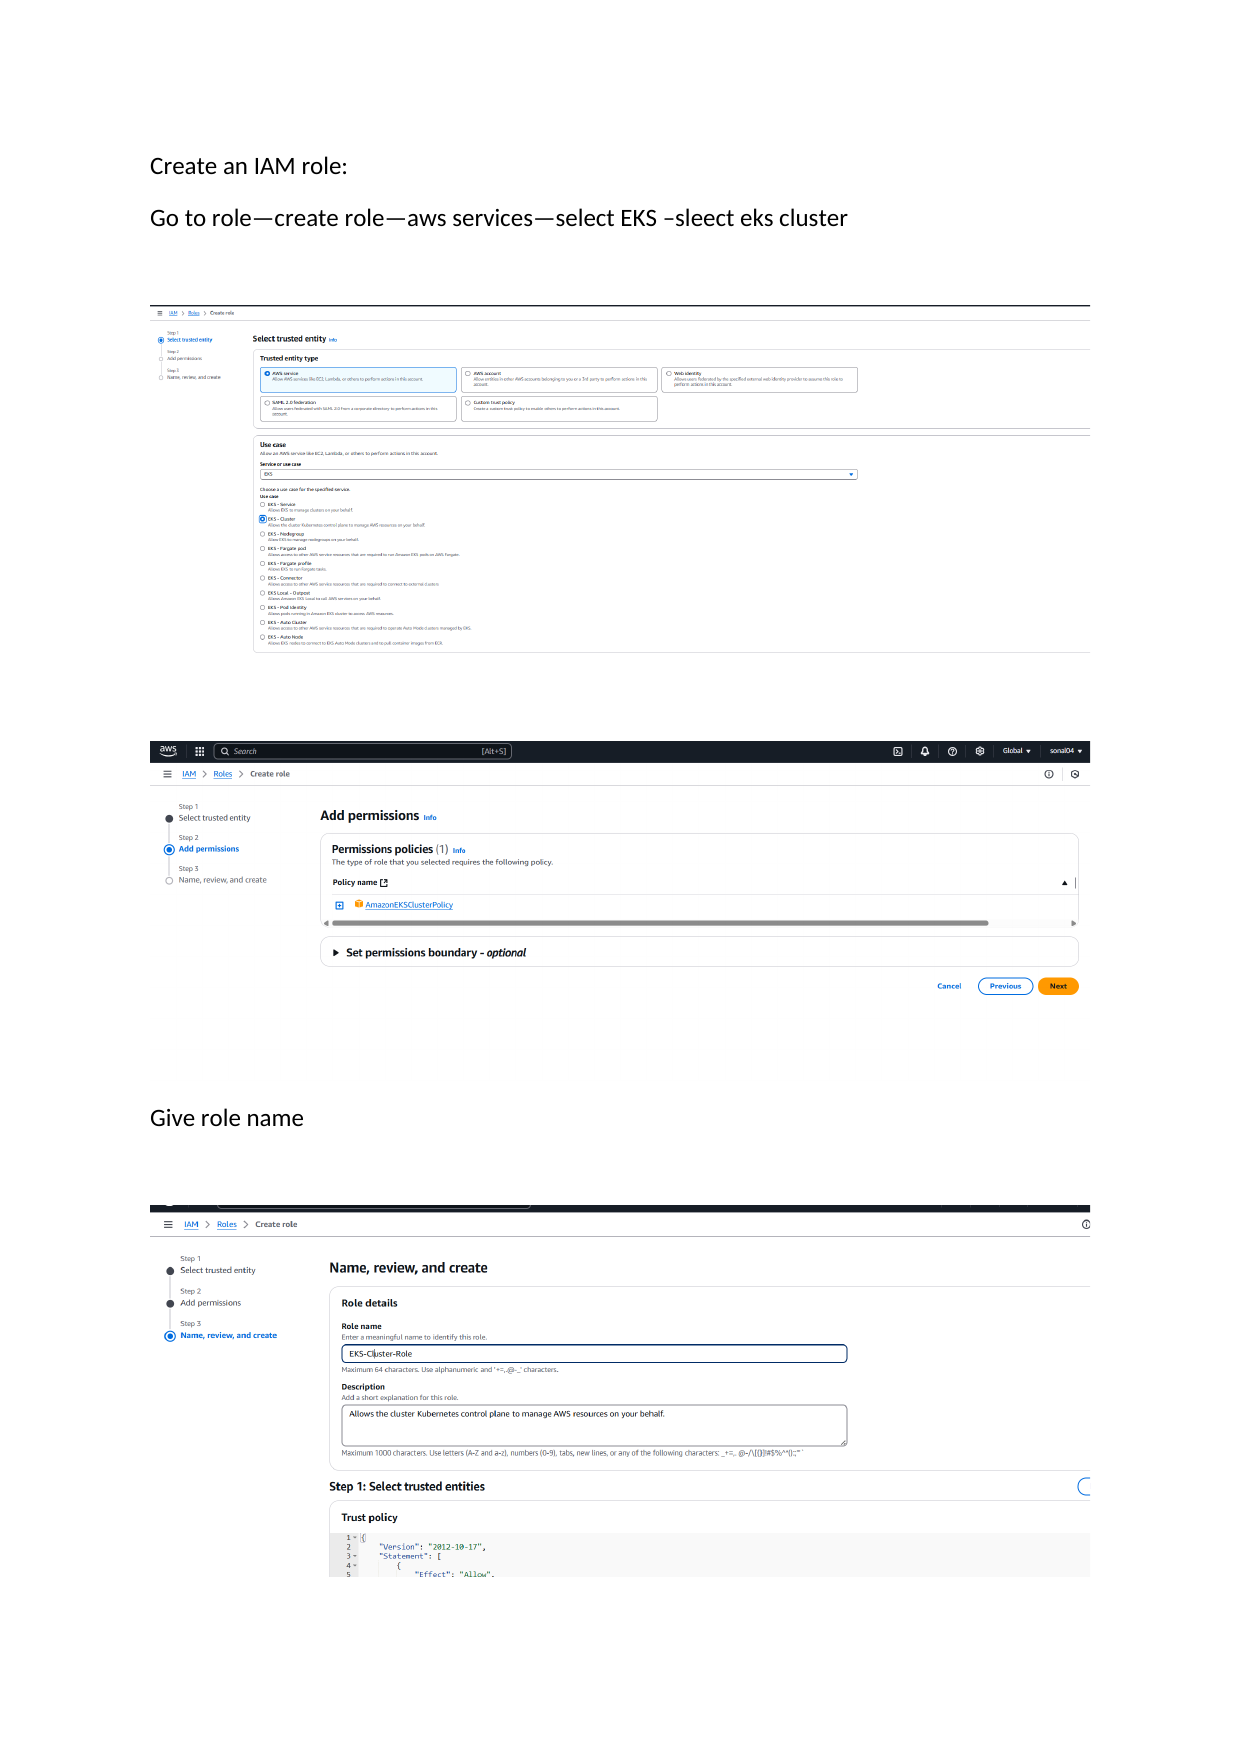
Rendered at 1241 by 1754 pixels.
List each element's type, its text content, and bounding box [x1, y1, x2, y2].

picture [150, 305, 1091, 669]
text Give role name [150, 1102, 1090, 1132]
picture [150, 741, 1091, 1081]
text Create an IAM role: [150, 150, 1090, 181]
text Go to role—create role—aws services—select EKS –sleect eks cluster [150, 202, 1090, 232]
picture [150, 1205, 1091, 1577]
